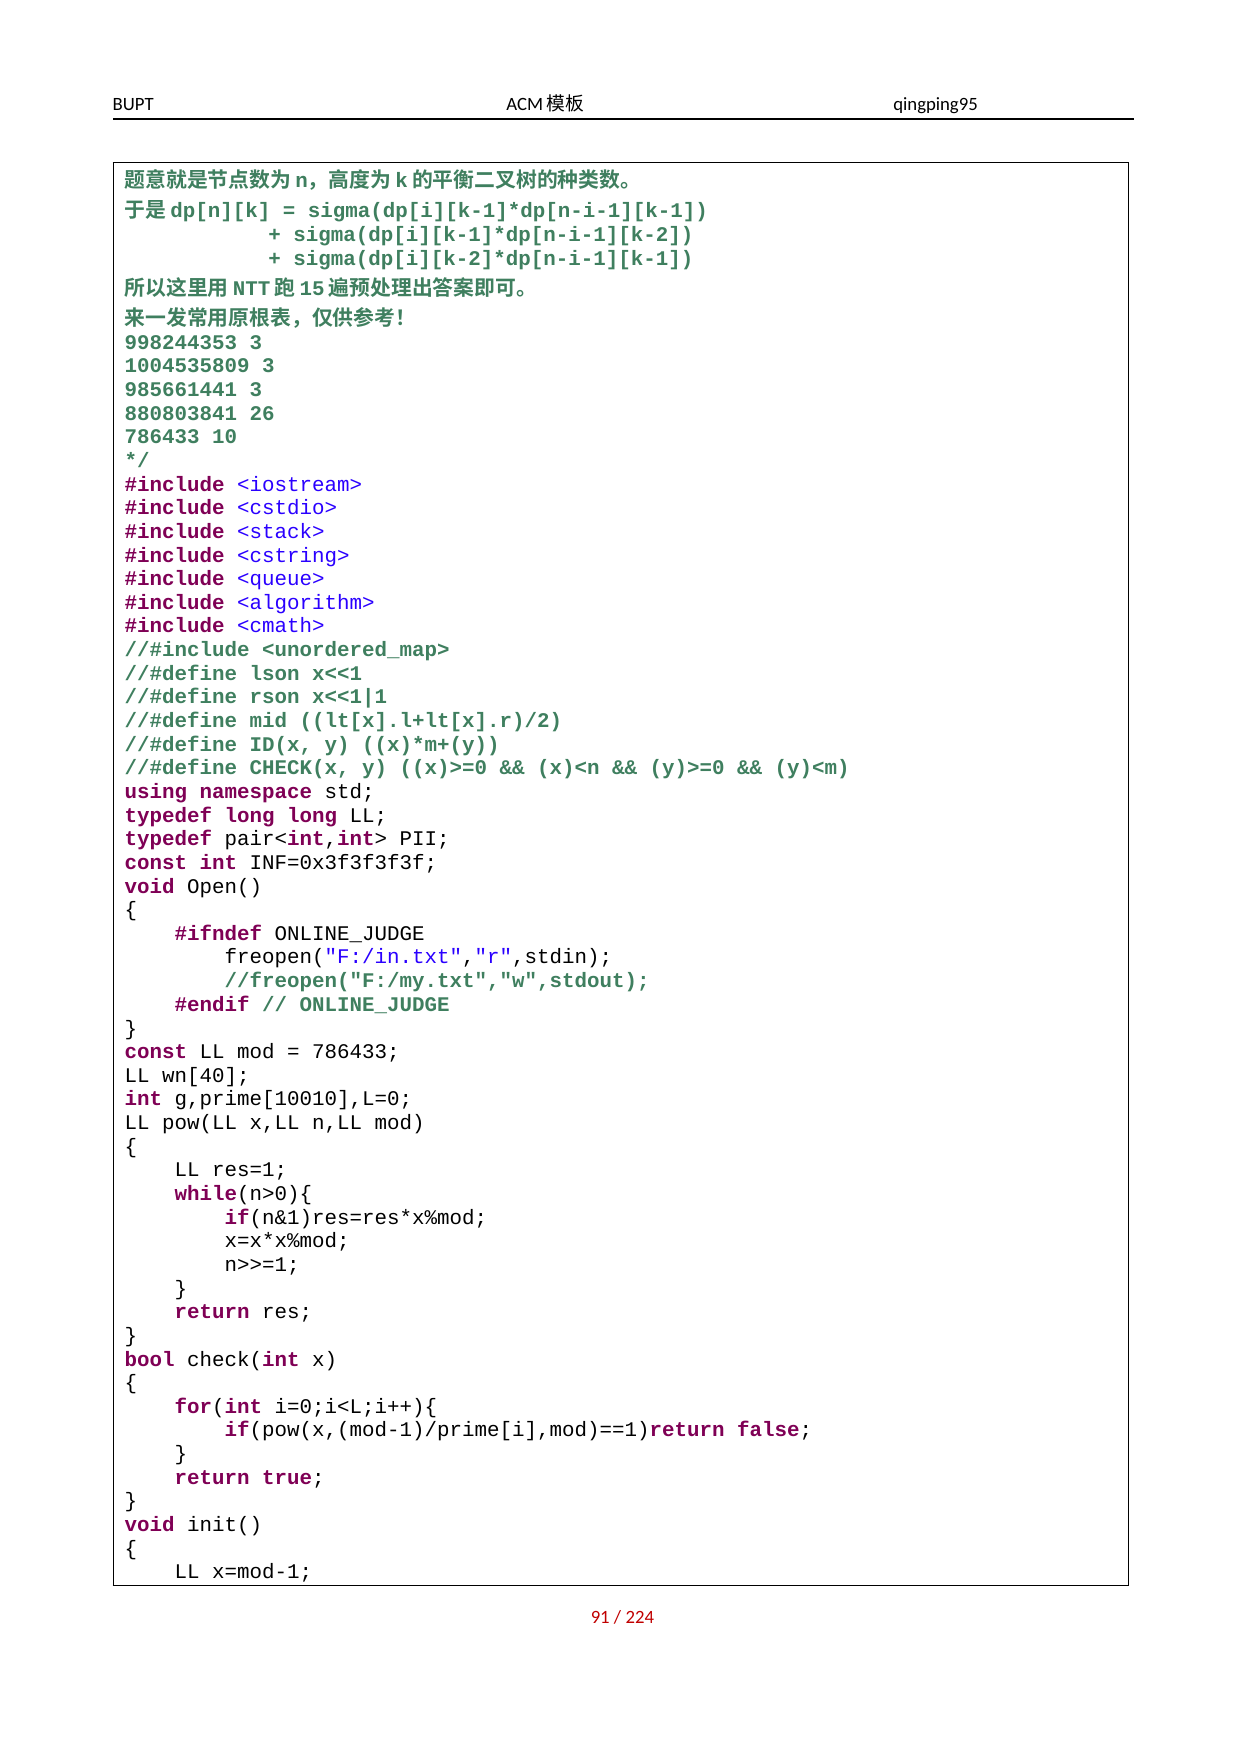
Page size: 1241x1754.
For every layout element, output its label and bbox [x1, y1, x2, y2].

table_header [114, 163, 1128, 1585]
